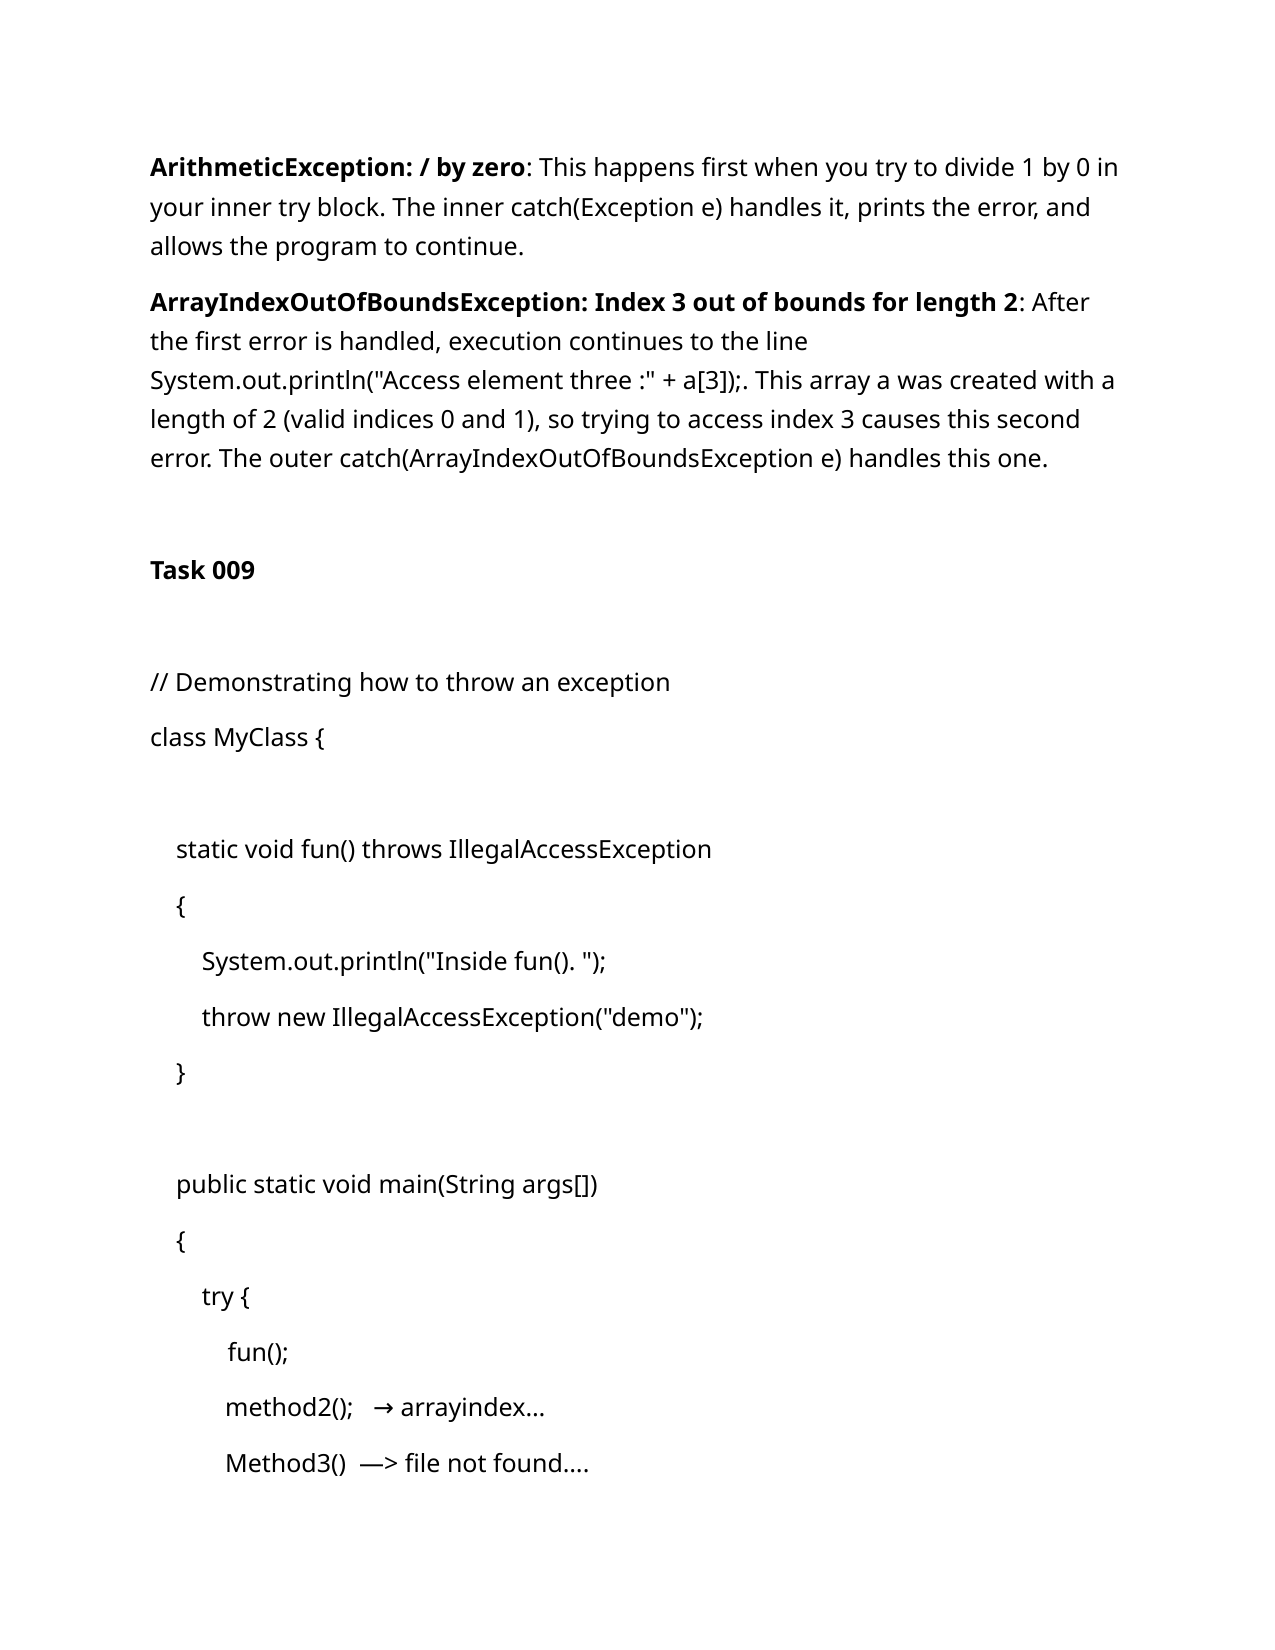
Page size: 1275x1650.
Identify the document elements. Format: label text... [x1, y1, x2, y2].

text { [150, 887, 1125, 922]
text throw new IllegalAccessException("demo"); [150, 999, 1125, 1033]
text static void fun() throws IllegalAccessException [150, 832, 1125, 866]
text System.out.println("Inside fun(). "); [150, 943, 1125, 977]
text // Demonstrating how to throw an exception [150, 664, 1125, 698]
text } [150, 1055, 1125, 1089]
text fun(); [150, 1334, 1125, 1368]
text try { [150, 1278, 1125, 1312]
text public static void main(String args[]) [150, 1167, 1125, 1201]
text Method3() —> file not found…. [150, 1446, 1125, 1480]
text ArithmeticException: / by zero: This happens first when you try to divide 1 by 0 in your inner try block. The inner catch(Exception e) handles it, prints the error, and allows the program to continue. [150, 150, 1125, 262]
text class MyClass { [150, 720, 1125, 754]
text method2(); → arrayindex… [150, 1390, 1125, 1424]
text Task 009 [150, 552, 1125, 587]
text ArrayIndexOutOfBoundsException: Index 3 out of bounds for length 2: After the first error is handled, execution continues to the line System.out.println("Access element three :" + a[3]);. This array a was created with a length of 2 (valid indices 0 and 1), so trying to access index 3 causes this second error. The outer catch(ArrayIndexOutOfBoundsException e) handles this one. [150, 284, 1125, 475]
text { [150, 1222, 1125, 1257]
